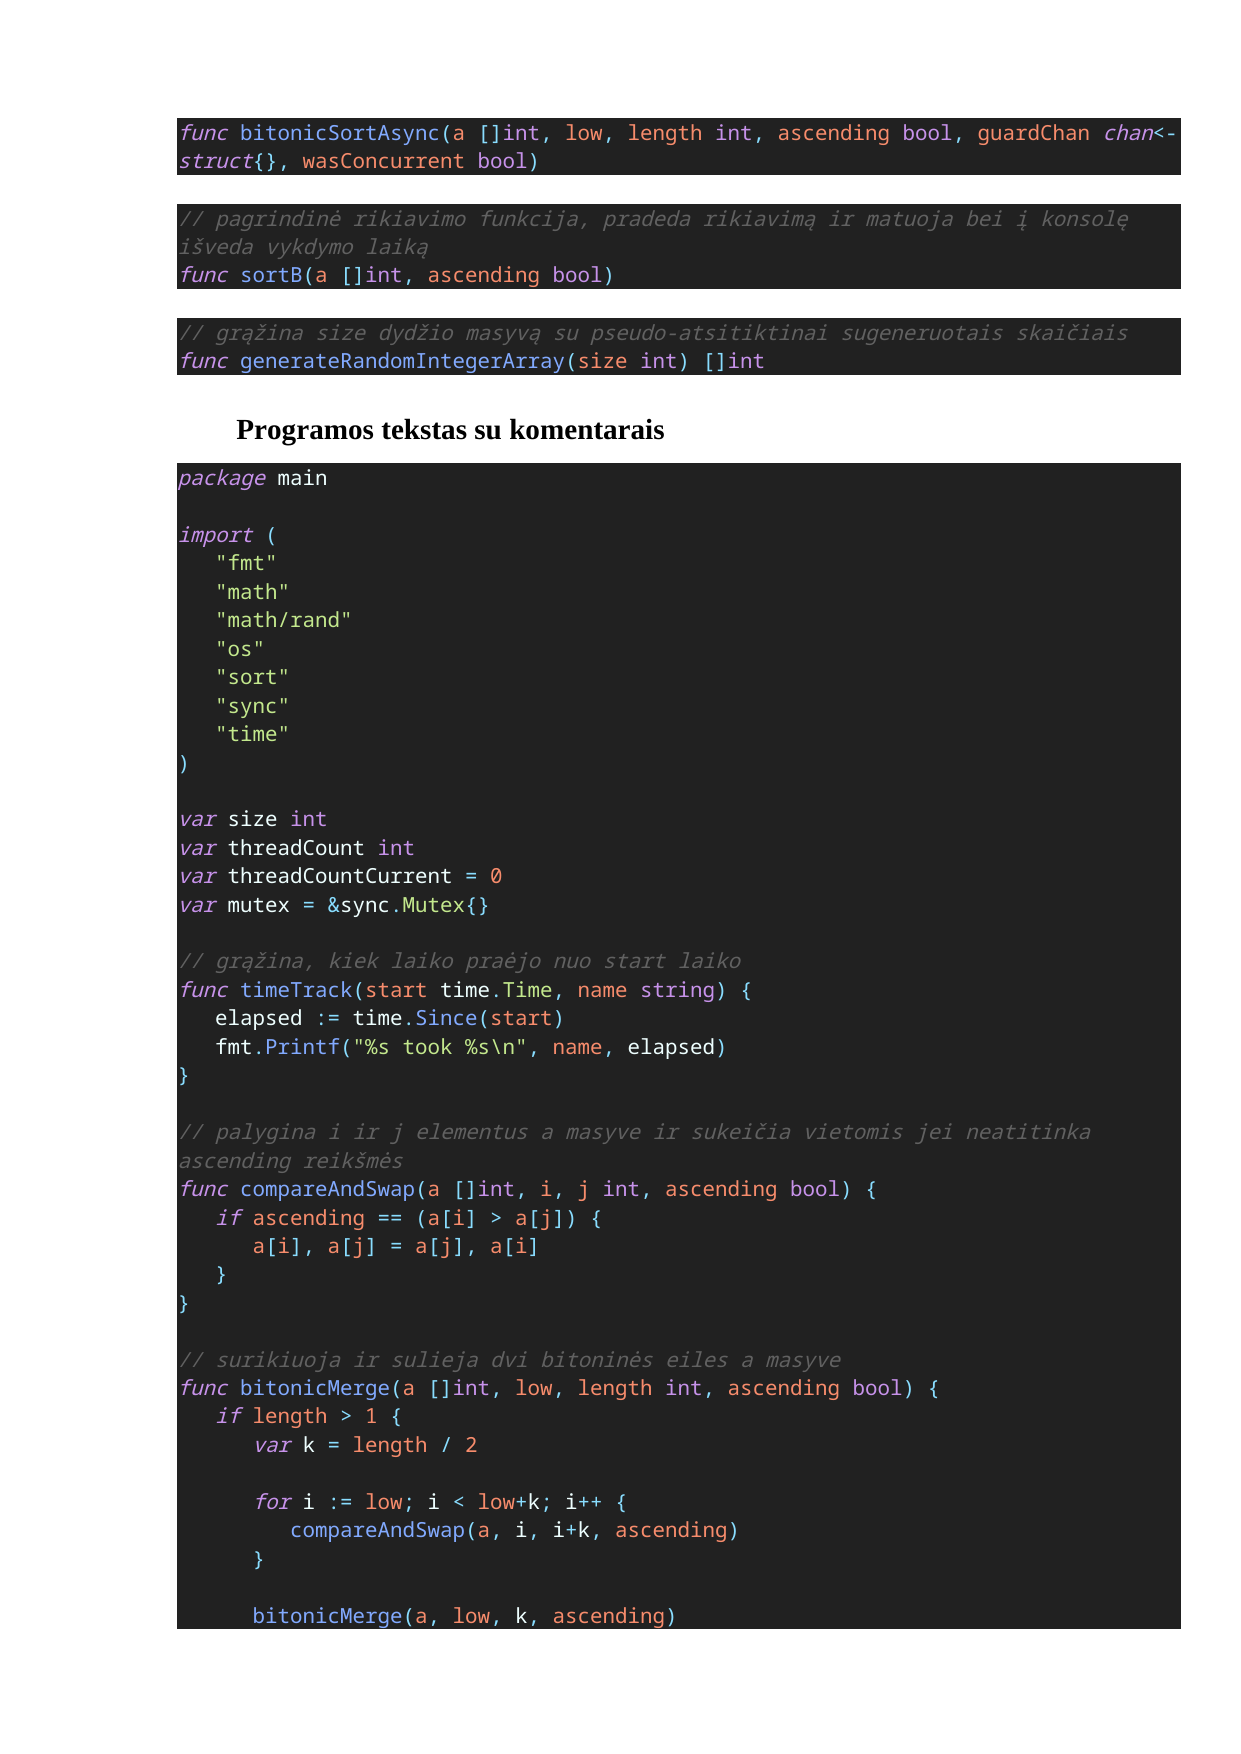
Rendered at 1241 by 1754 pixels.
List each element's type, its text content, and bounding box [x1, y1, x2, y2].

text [177, 463, 1181, 1629]
text // pagrindinė rikiavimo funkcija, pradeda rikiavimą ir matuoja bei į konsolę išveda vykdymo laiką func sortB(a []int, ascending bool) [177, 204, 1181, 289]
subtitle Programos tekstas su komentarais [236, 412, 1181, 446]
text // grąžina size dydžio masyvą su pseudo-atsitiktinai sugeneruotais skaičiais func generateRandomIntegerArray(size int) []int [177, 318, 1181, 375]
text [177, 118, 1181, 175]
